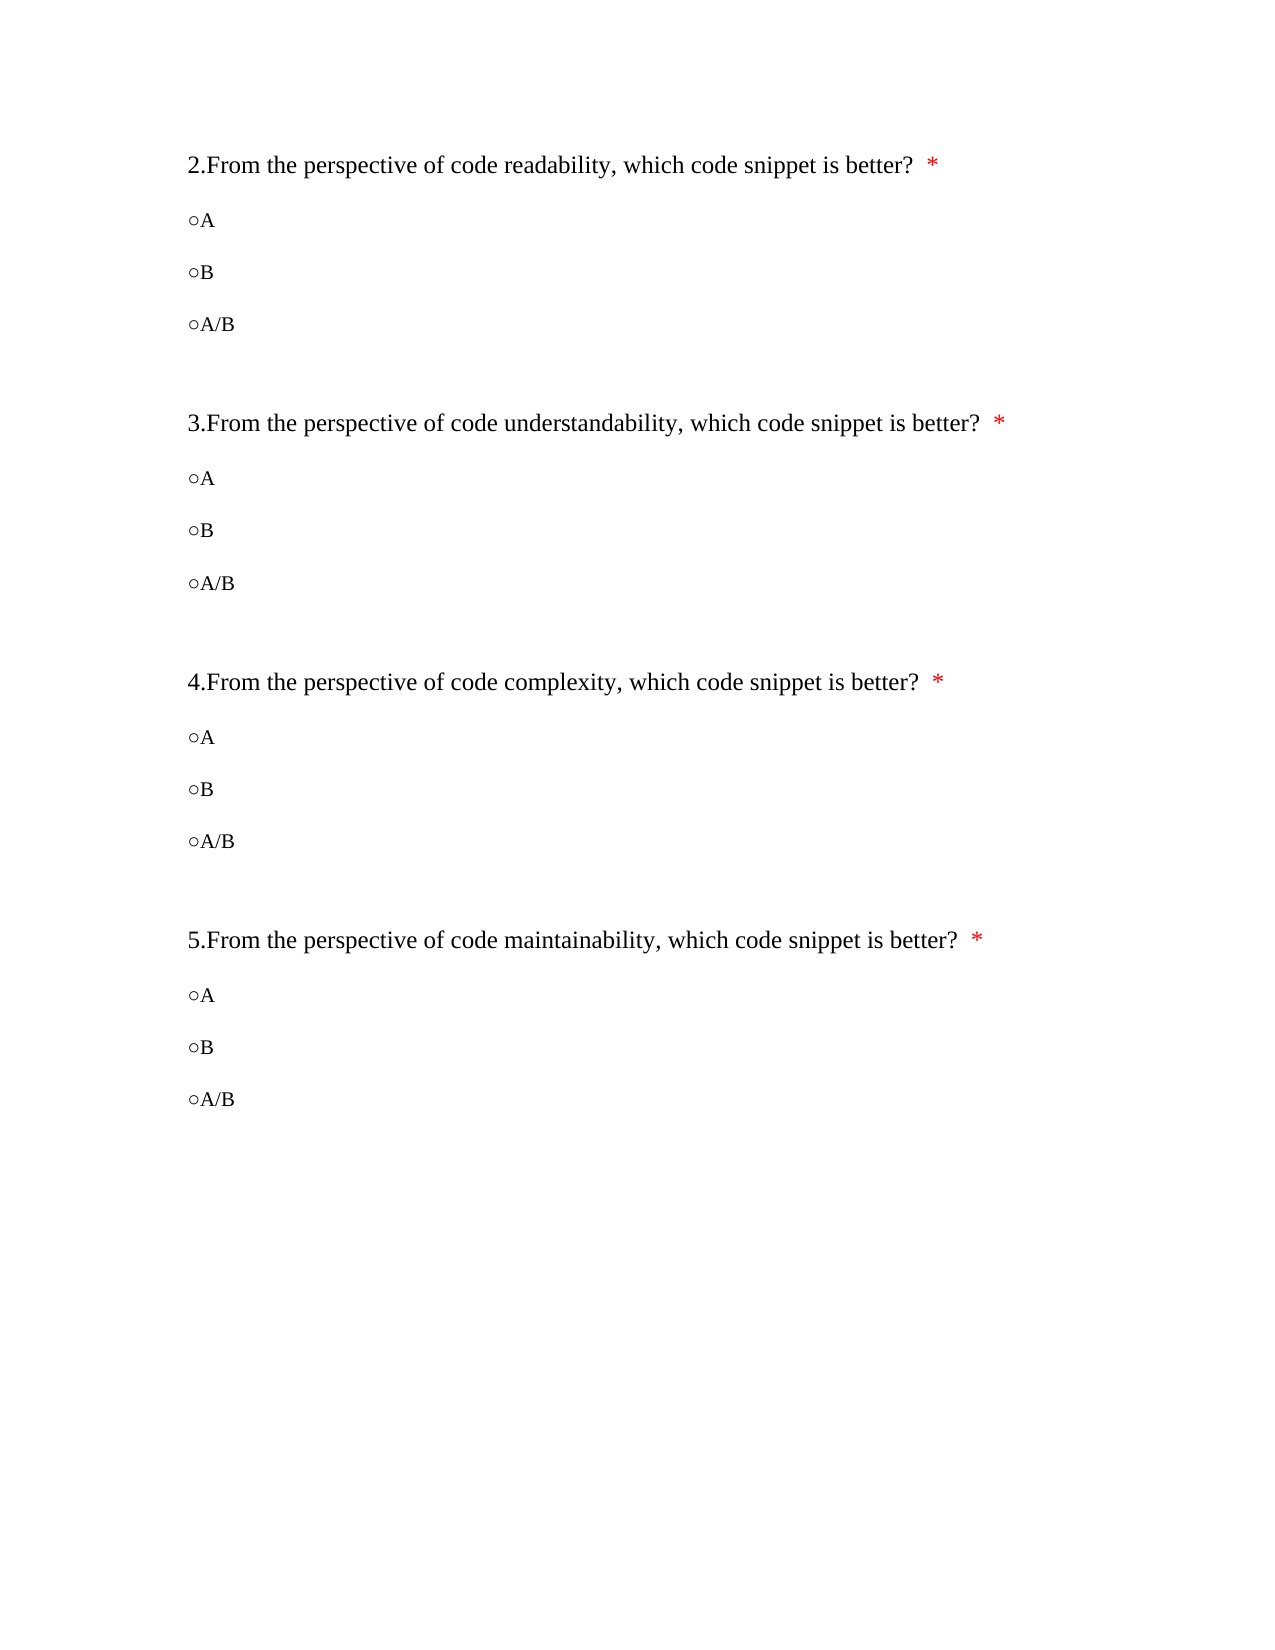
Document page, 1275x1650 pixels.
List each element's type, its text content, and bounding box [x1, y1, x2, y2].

table_cell ○A/B [177, 299, 1075, 349]
table_header ○A [177, 195, 1075, 245]
table_cell ○A/B [177, 816, 1075, 866]
text 3.From the perspective of code understandability, which code snippet is better? * [187, 408, 1087, 437]
table_cell ○B [177, 505, 1075, 556]
table_header ○A [177, 453, 1075, 504]
table_cell ○B [177, 247, 1075, 297]
table_cell ○B [177, 1022, 1075, 1073]
text 4.From the perspective of code complexity, which code snippet is better? * [187, 667, 1087, 696]
table_cell ○A/B [177, 557, 1075, 608]
text 2.From the perspective of code readability, which code snippet is better? * [187, 150, 1087, 179]
table_cell ○A/B [177, 1074, 1075, 1125]
table_cell ○B [177, 764, 1075, 814]
text 5.From the perspective of code maintainability, which code snippet is better? * [187, 925, 1087, 954]
table_header ○A [177, 712, 1075, 762]
table_header ○A [177, 970, 1075, 1021]
